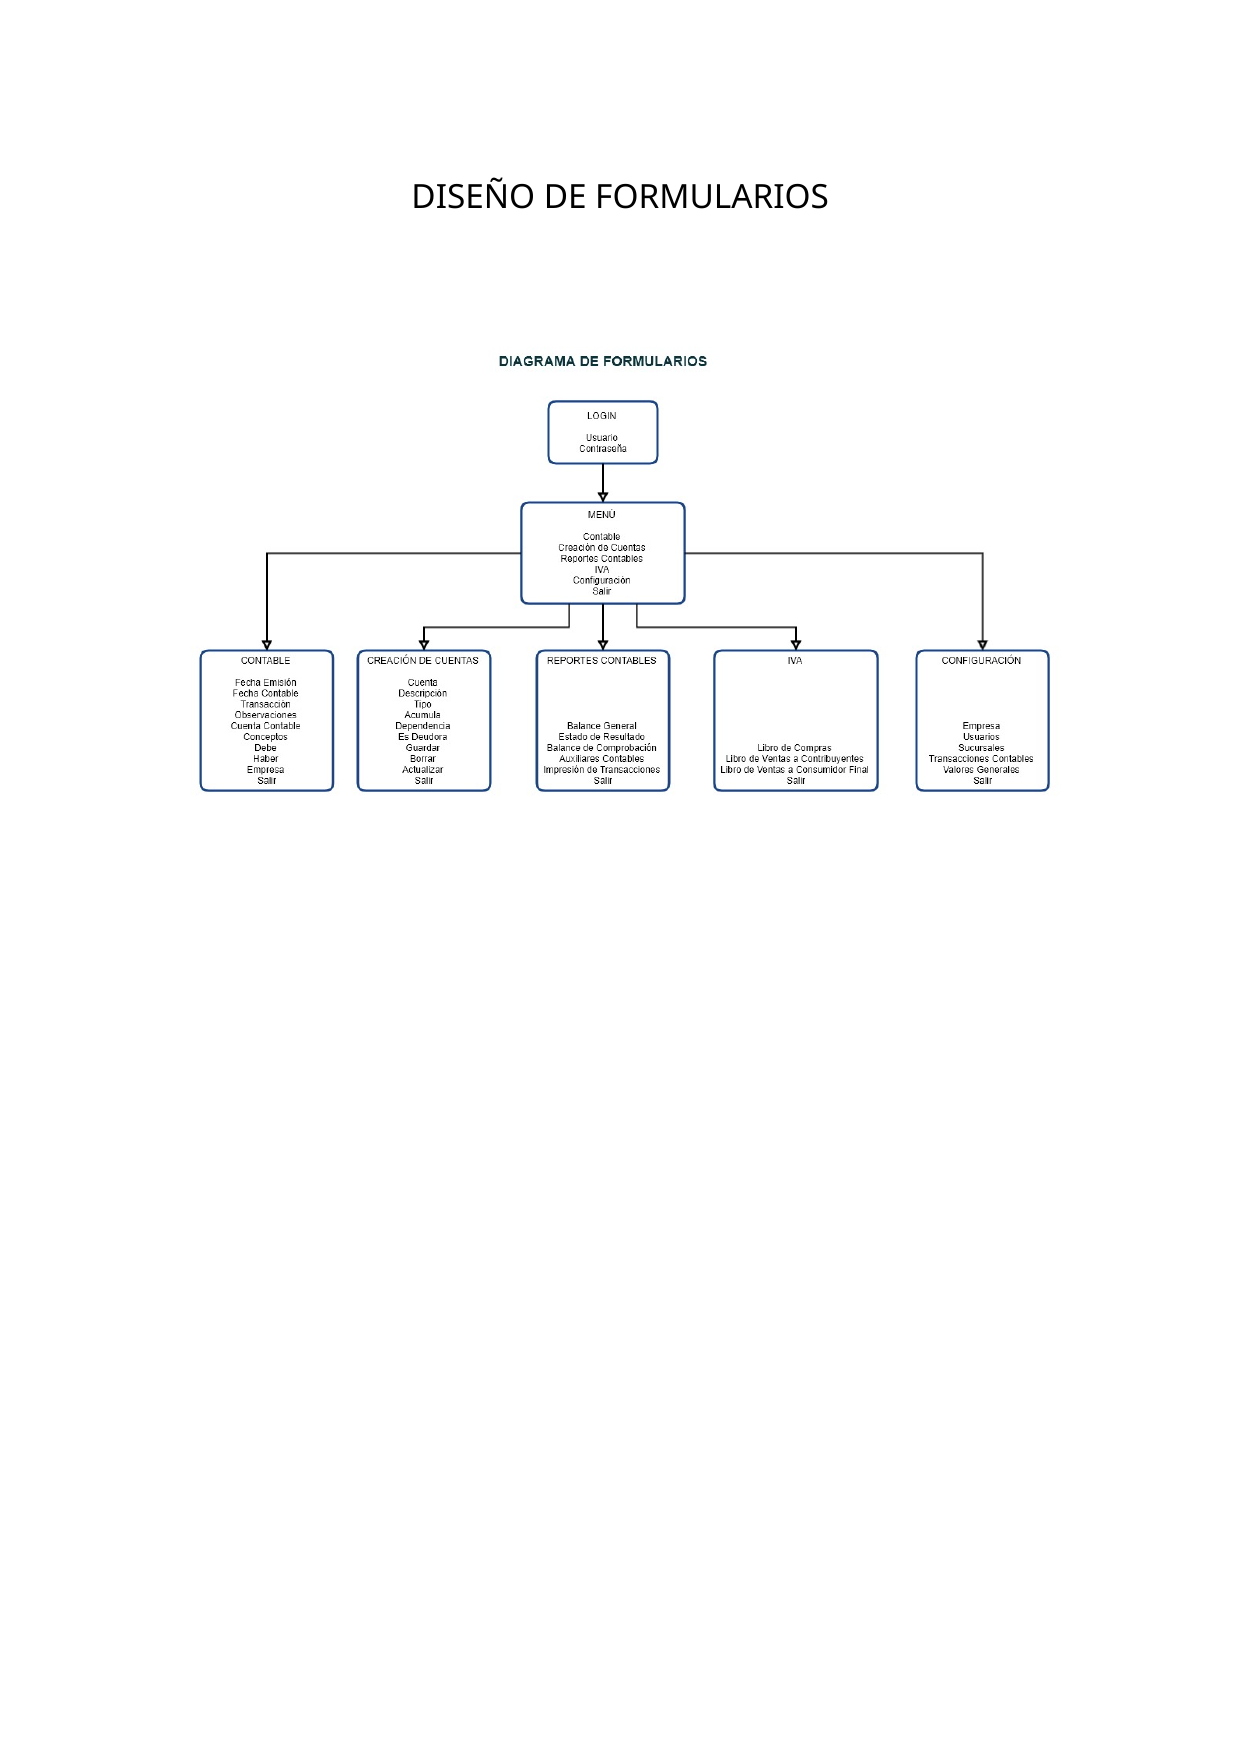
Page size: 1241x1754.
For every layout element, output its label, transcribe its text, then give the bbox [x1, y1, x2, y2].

subtitle DISEÑO DE FORMULARIOS [177, 173, 1063, 218]
picture [177, 284, 1063, 806]
